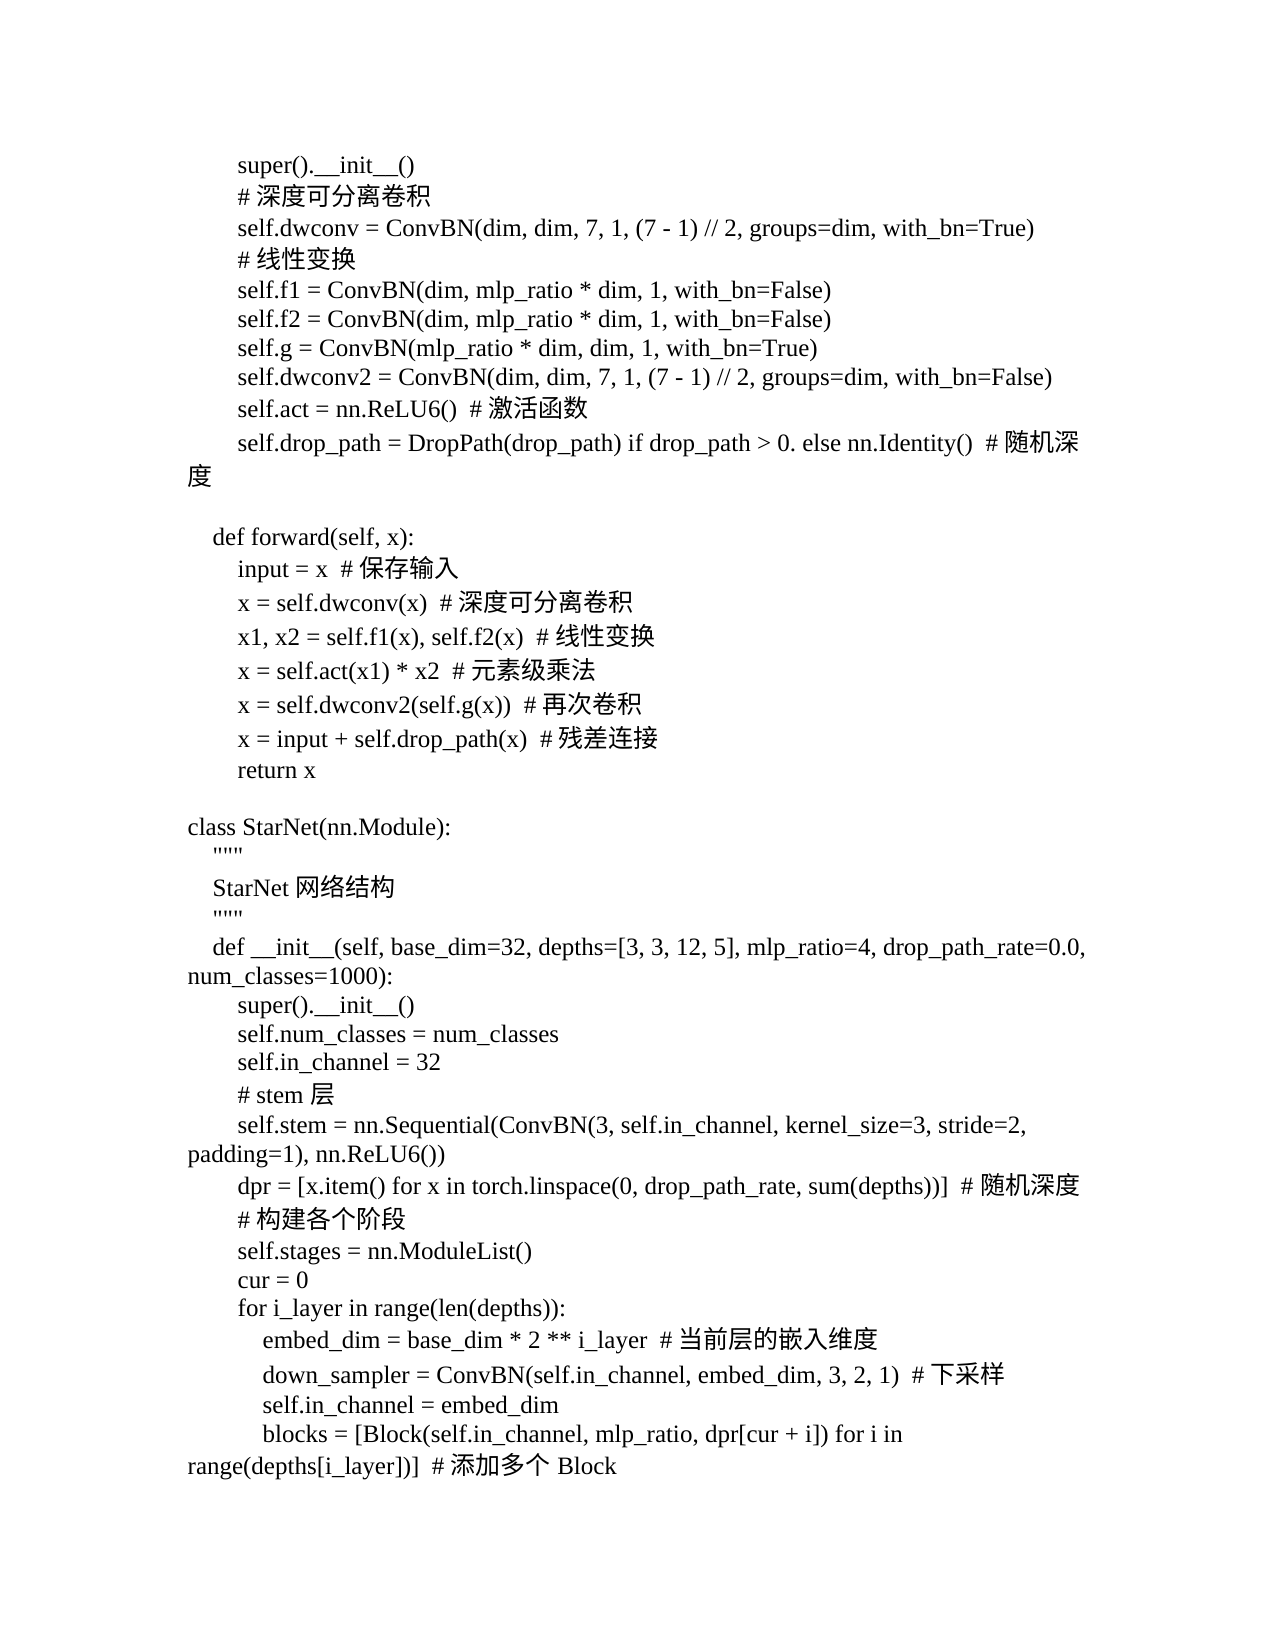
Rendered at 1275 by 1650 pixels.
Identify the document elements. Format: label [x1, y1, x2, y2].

text [187, 150, 1087, 1482]
